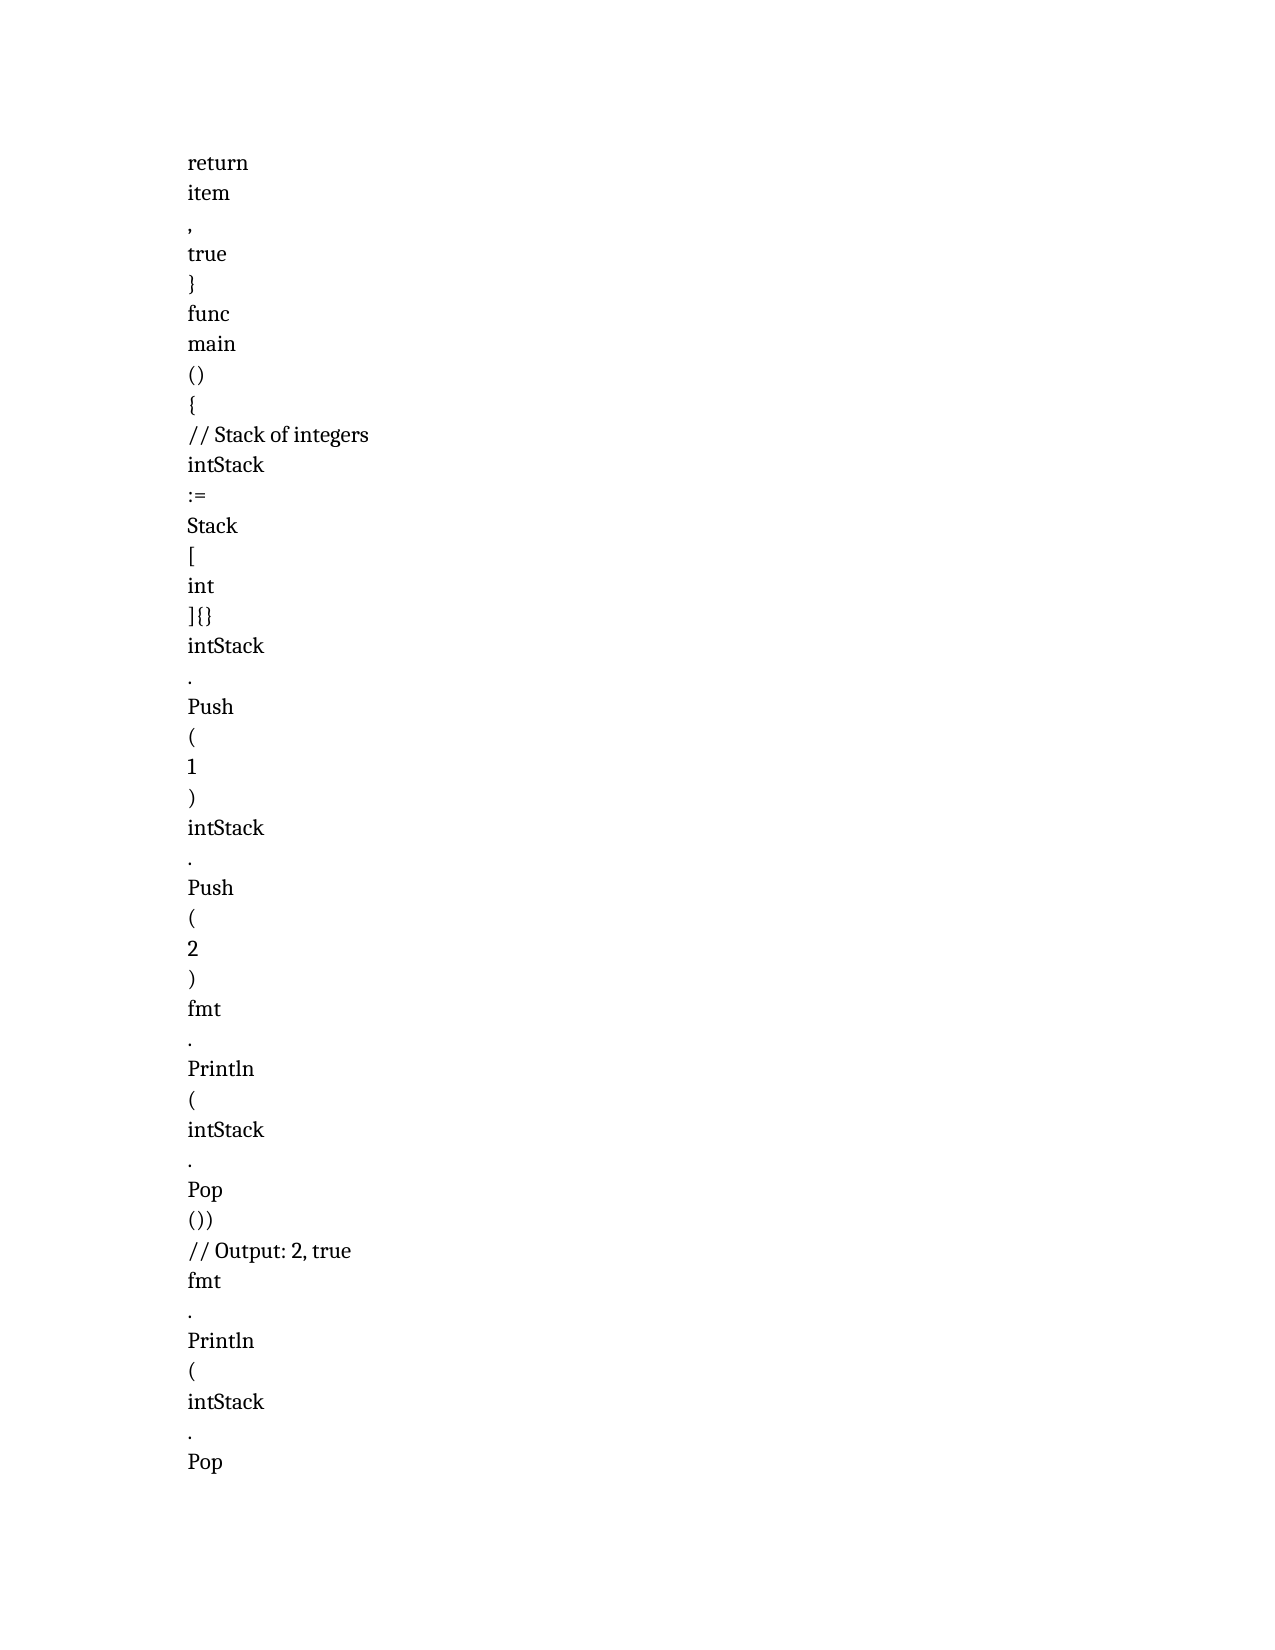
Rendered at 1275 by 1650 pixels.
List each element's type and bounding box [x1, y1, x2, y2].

text [187, 150, 1087, 1475]
